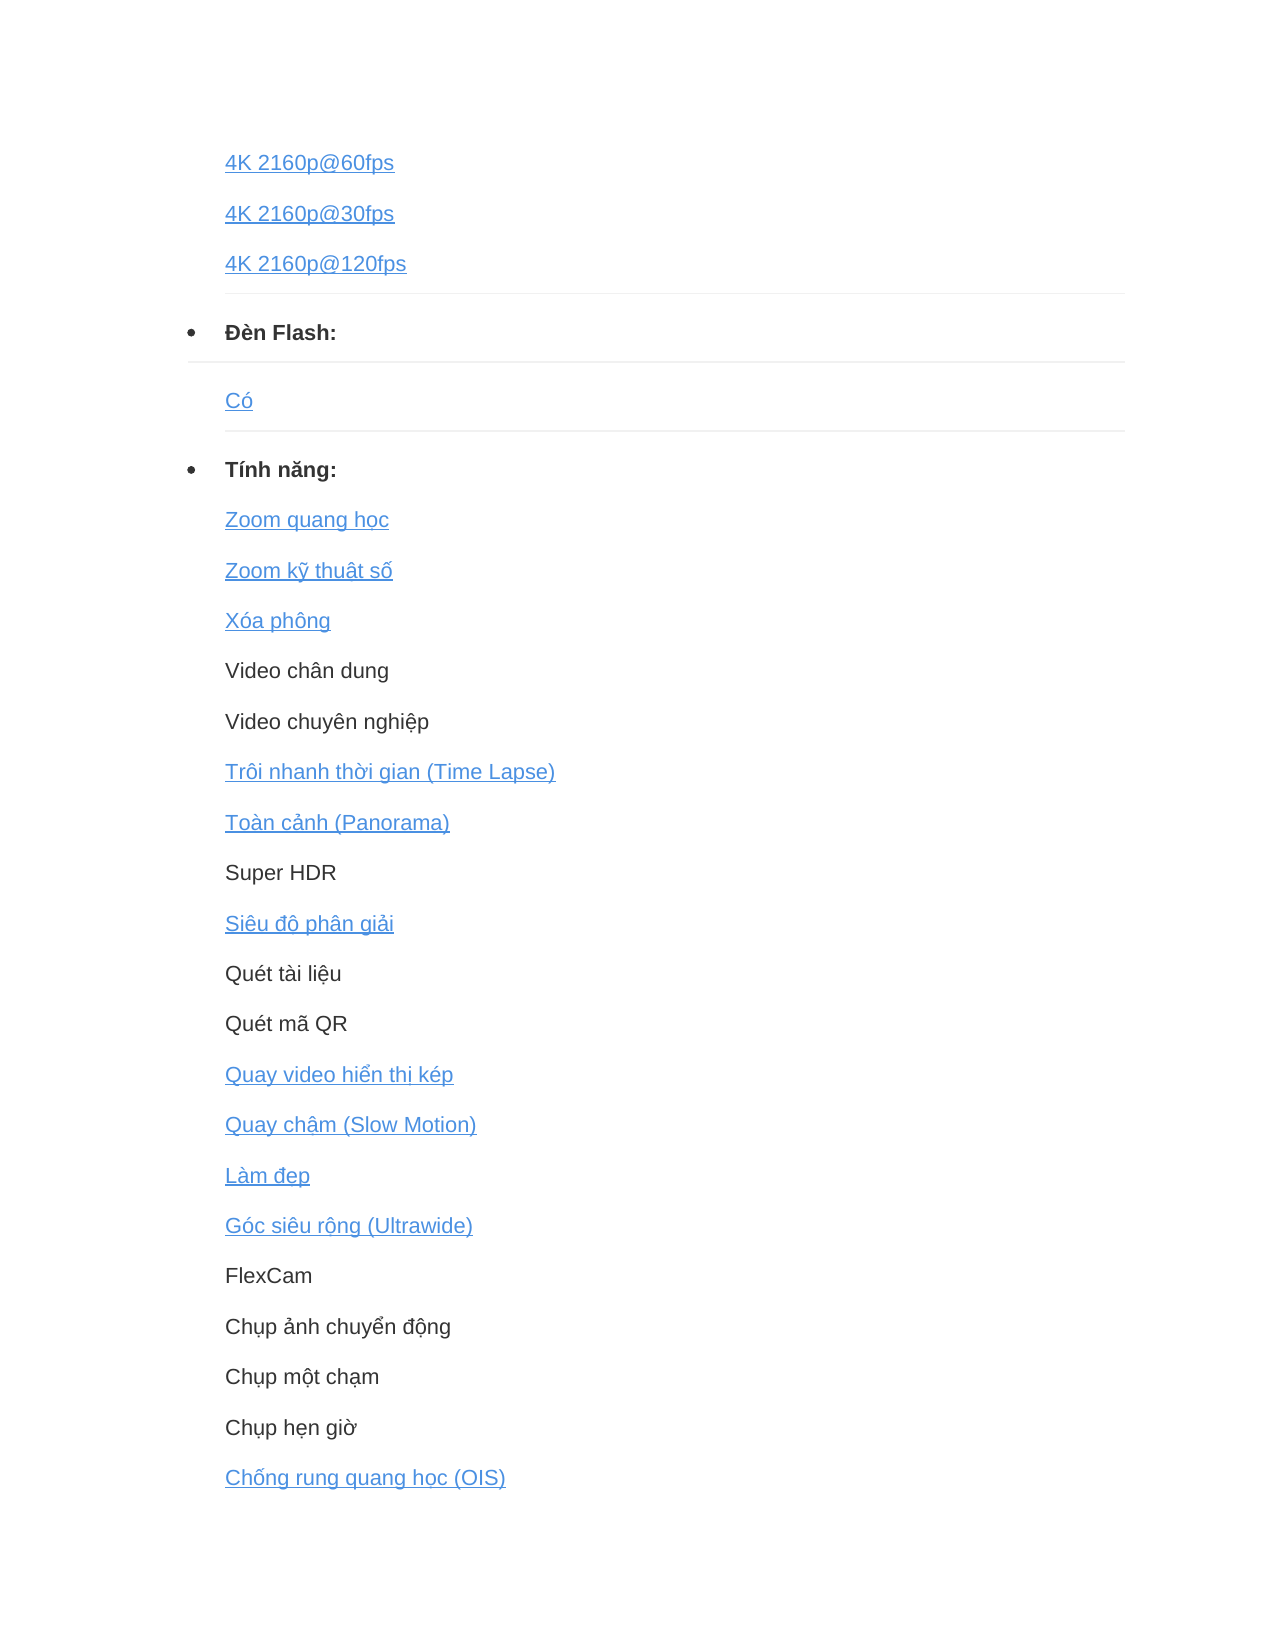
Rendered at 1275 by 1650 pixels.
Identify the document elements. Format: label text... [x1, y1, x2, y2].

list Tính năng: [187, 457, 1125, 482]
text Quay chậm (Slow Motion) [225, 1112, 1125, 1137]
text Trôi nhanh thời gian (Time Lapse) [225, 759, 1125, 784]
text Video chân dung [225, 658, 1125, 684]
text Siêu độ phân giải [225, 911, 1125, 936]
text FlexCam [225, 1263, 1125, 1289]
text Zoom kỹ thuật số [225, 558, 1125, 583]
text Chống rung quang học (OIS) [225, 1465, 1125, 1490]
text Quét mã QR [225, 1011, 1125, 1037]
text 4K 2160p@60fps [225, 150, 1125, 175]
text Quay video hiển thị kép [225, 1062, 1125, 1087]
text Quét tài liệu [225, 961, 1125, 986]
text Chụp ảnh chuyển động [225, 1314, 1125, 1339]
text Chụp hẹn giờ [225, 1415, 1125, 1440]
text Có [225, 388, 1125, 430]
text 4K 2160p@30fps [225, 200, 1125, 226]
text Toàn cảnh (Panorama) [225, 810, 1125, 835]
text Làm đẹp [225, 1163, 1125, 1188]
text Zoom quang học [225, 507, 1125, 532]
text Góc siêu rộng (Ultrawide) [225, 1213, 1125, 1238]
text Xóa phông [225, 608, 1125, 633]
text Super HDR [225, 860, 1125, 885]
text Video chuyên nghiệp [225, 709, 1125, 734]
text 4K 2160p@120fps [225, 251, 1125, 293]
text Chụp một chạm [225, 1364, 1125, 1389]
list Đèn Flash: [187, 319, 1125, 363]
